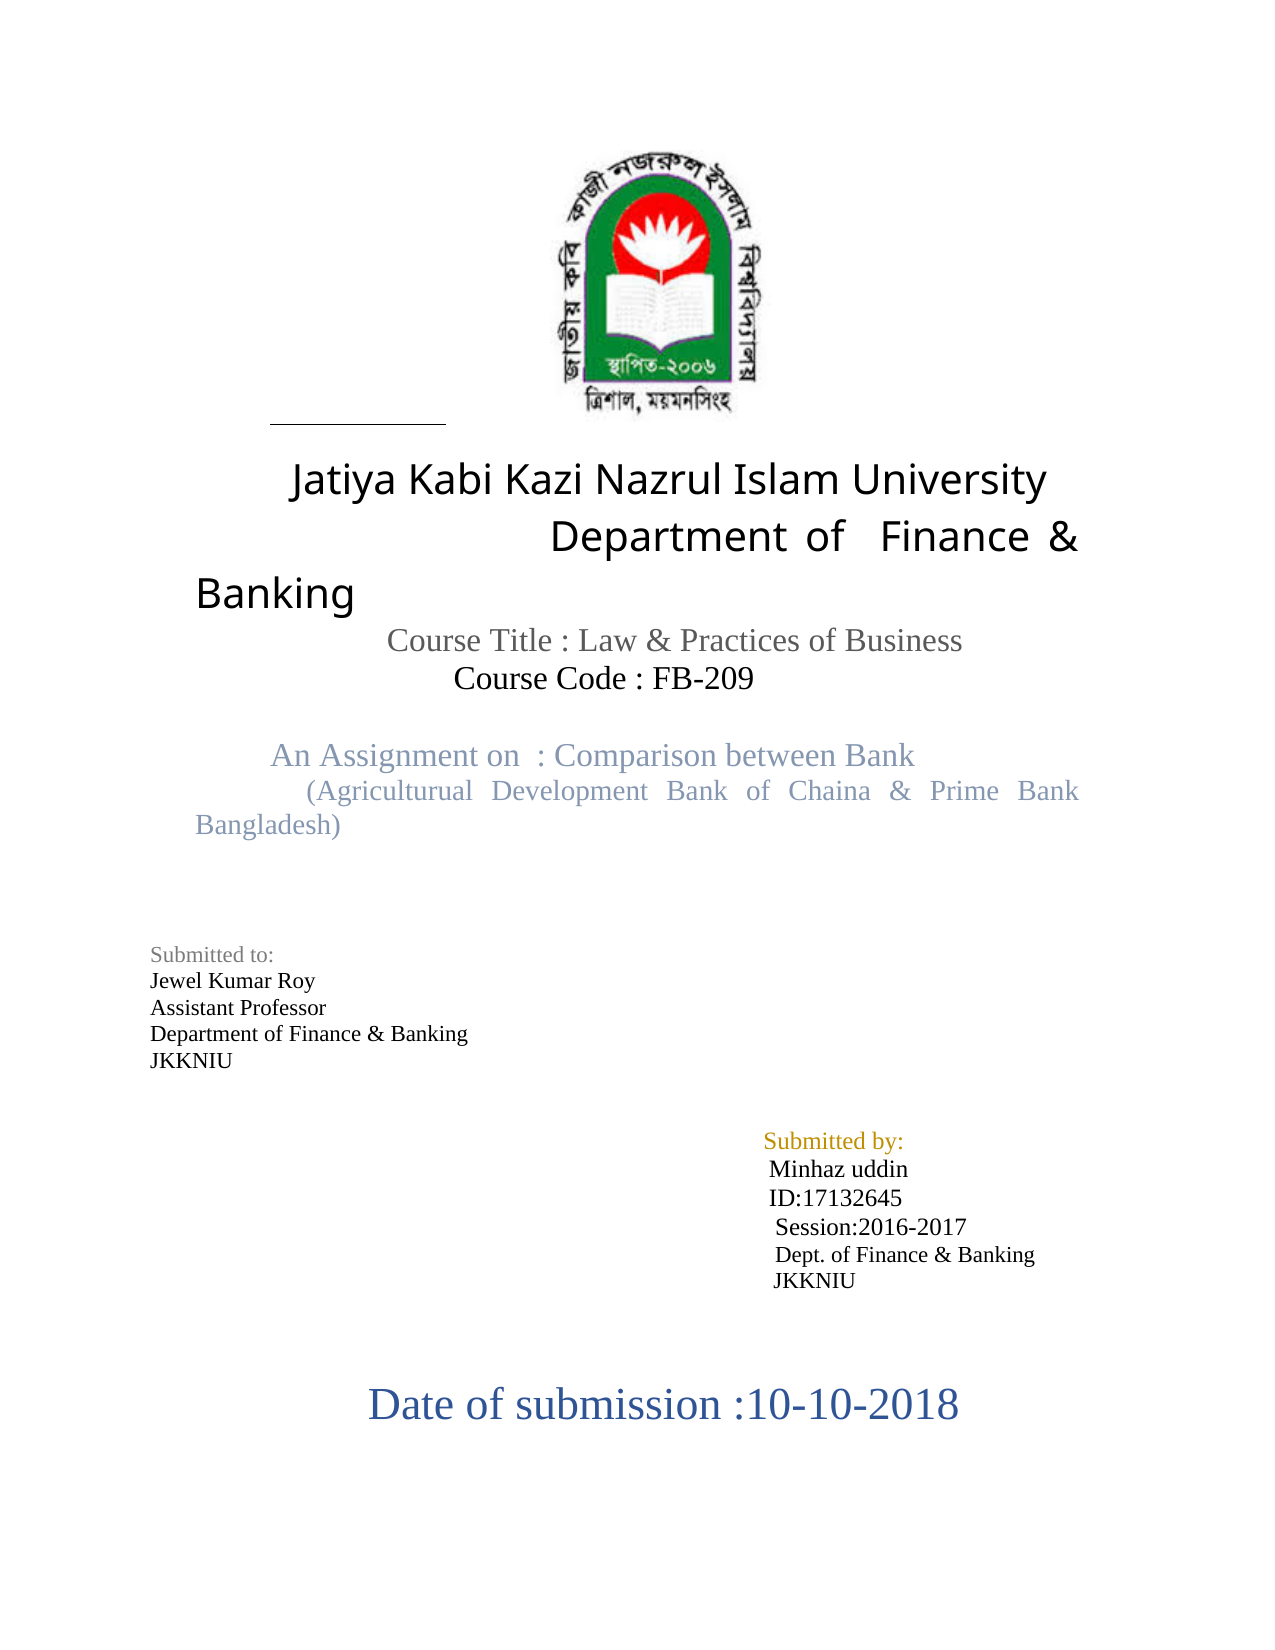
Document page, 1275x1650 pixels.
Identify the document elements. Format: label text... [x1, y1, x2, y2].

text Assistant Professor [150, 994, 1080, 1020]
text (Agriculturual Development Bank of Chaina & Prime Bank Bangladesh) [195, 773, 1080, 841]
text Minhaz uddin [150, 1154, 1080, 1183]
text Jatiya Kabi Kazi Nazrul Islam University [195, 450, 1080, 507]
picture [446, 150, 887, 422]
text Session:2016-2017 [150, 1212, 1080, 1241]
text Submitted by: [150, 1126, 1080, 1154]
text JKKNIU [150, 1047, 1080, 1073]
text Jewel Kumar Roy [150, 968, 1080, 994]
text Date of submission :10-10-2018 [150, 1377, 1080, 1429]
text Department of Finance & Banking [150, 1020, 1080, 1047]
text ID:17132645 [150, 1183, 1080, 1212]
text Course Code : FB-209 [195, 658, 1080, 697]
text JKKNIU [150, 1267, 1080, 1293]
text Department of Finance & Banking [195, 507, 1080, 620]
text An Assignment on : Comparison between Bank [195, 735, 1080, 773]
text Course Title : Law & Practices of Business [195, 620, 1080, 658]
text Submitted to: [150, 941, 1080, 968]
text Dept. of Finance & Banking [150, 1241, 1080, 1267]
